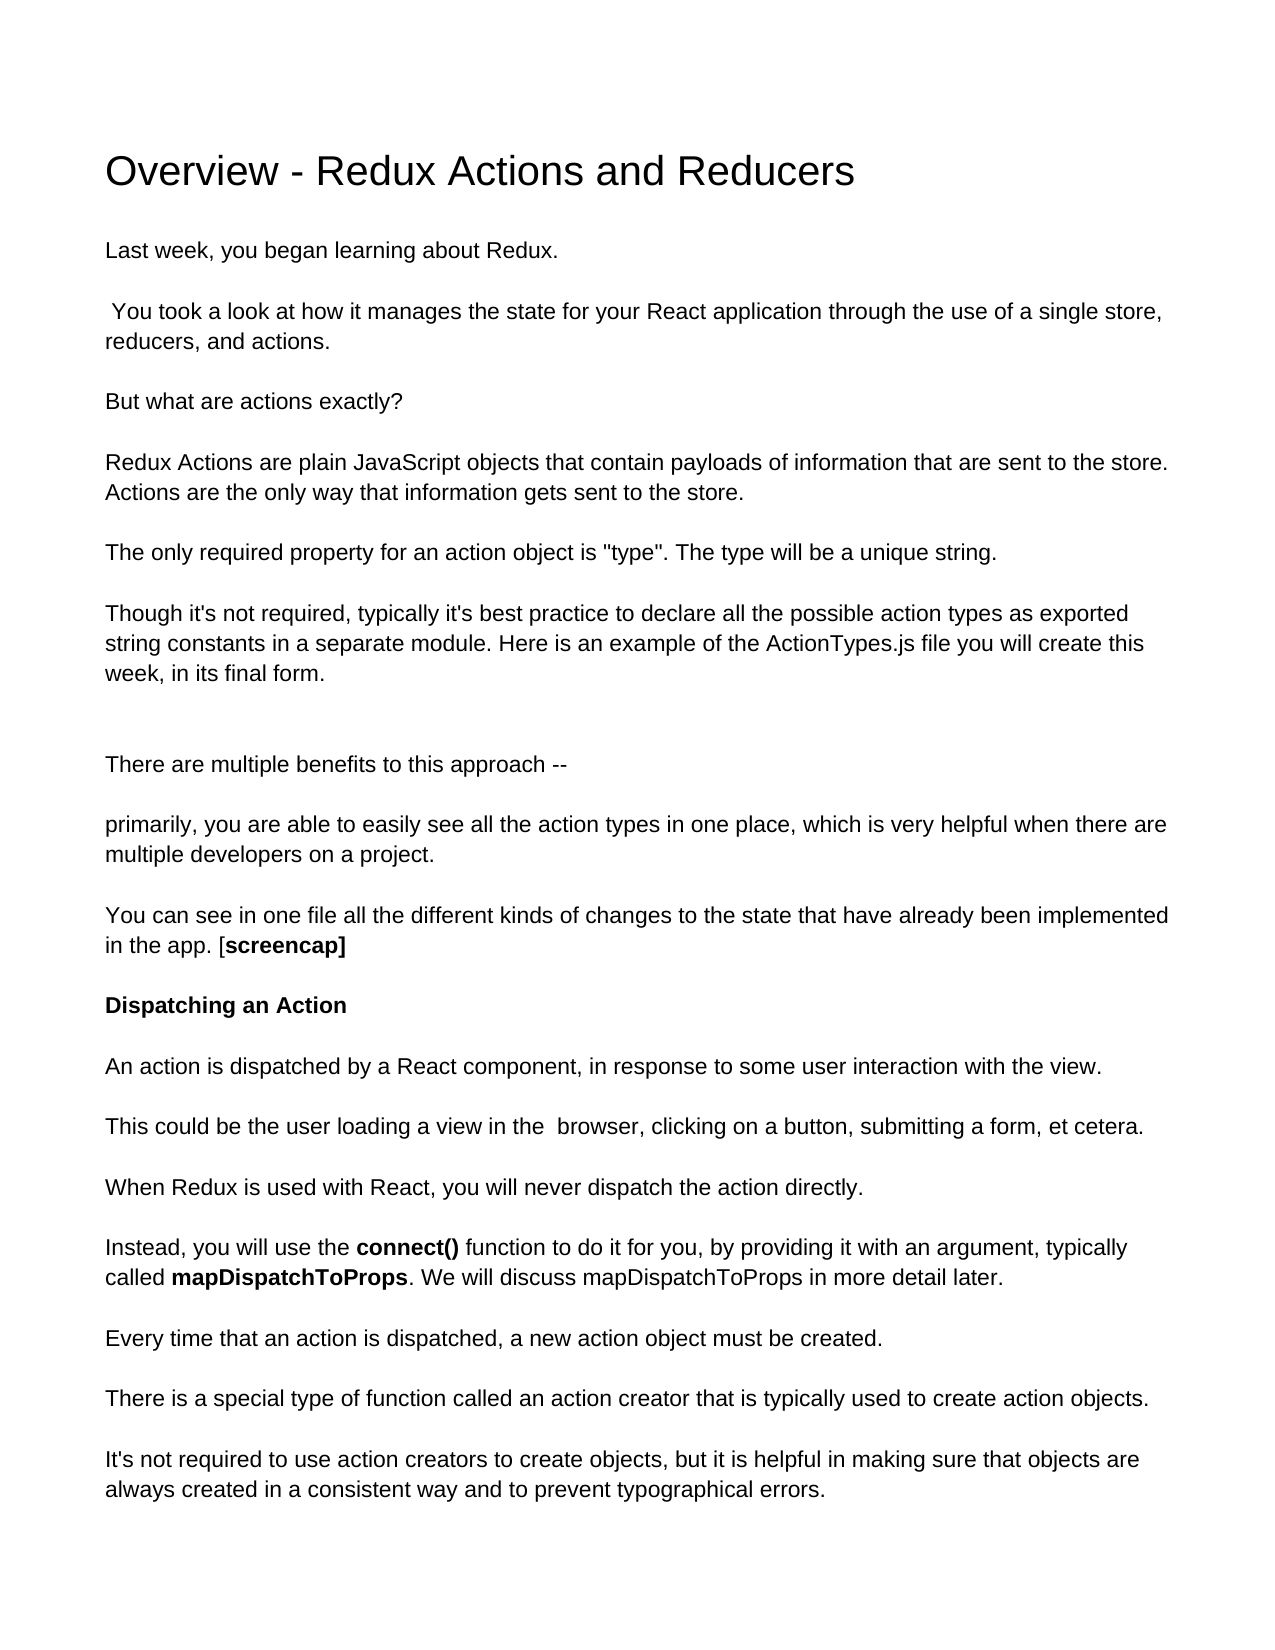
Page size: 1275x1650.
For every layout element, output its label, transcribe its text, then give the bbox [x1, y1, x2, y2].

text You can see in one file all the different kinds of changes to the state that have already been implemented in the app. [screencap] [105, 902, 1170, 958]
text Instead, you will use the connect() function to do it for you, by providing it with an argument, typically called mapDispatchToProps. We will discuss mapDispatchToProps in more detail later. [105, 1234, 1170, 1291]
text It's not required to use action creators to create objects, but it is helpful in making sure that objects are always created in a consistent way and to prevent typographical errors. [105, 1446, 1170, 1502]
text But what are actions exactly? [105, 388, 1170, 415]
text primarily, you are able to easily see all the action types in one place, which is very helpful when there are multiple developers on a project. [105, 811, 1170, 868]
text This could be the user loading a view in the browser, clicking on a button, submitting a form, et cetera. [105, 1113, 1170, 1140]
text The only required property for an action object is "type". The type will be a unique string. [105, 539, 1170, 566]
subtitle Overview - Redux Actions and Reducers [105, 147, 1170, 194]
text Redux Actions are plain JavaScript objects that contain payloads of information that are sent to the store. [105, 449, 1170, 475]
text Dispatching an Action [105, 992, 1170, 1019]
text You took a look at how it manages the state for your React application through the use of a single store, reducers, and actions. [105, 298, 1170, 354]
text When Redux is used with React, you will never dispatch the action directly. [105, 1174, 1170, 1200]
text Though it's not required, typically it's best practice to declare all the possible action types as exported string constants in a separate module. Here is an example of the ActionTypes.js file you will create this week, in its final form. [105, 600, 1170, 687]
text Last week, you began learning about Redux. [105, 237, 1170, 264]
text Every time that an action is dispatched, a new action object must be created. [105, 1325, 1170, 1351]
text An action is dispatched by a React component, in response to some user interaction with the view. [105, 1053, 1170, 1079]
text There are multiple benefits to this approach -- [105, 751, 1170, 777]
text There is a special type of function called an action creator that is typically used to create action objects. [105, 1385, 1170, 1412]
text Actions are the only way that information gets sent to the store. [105, 479, 1170, 505]
